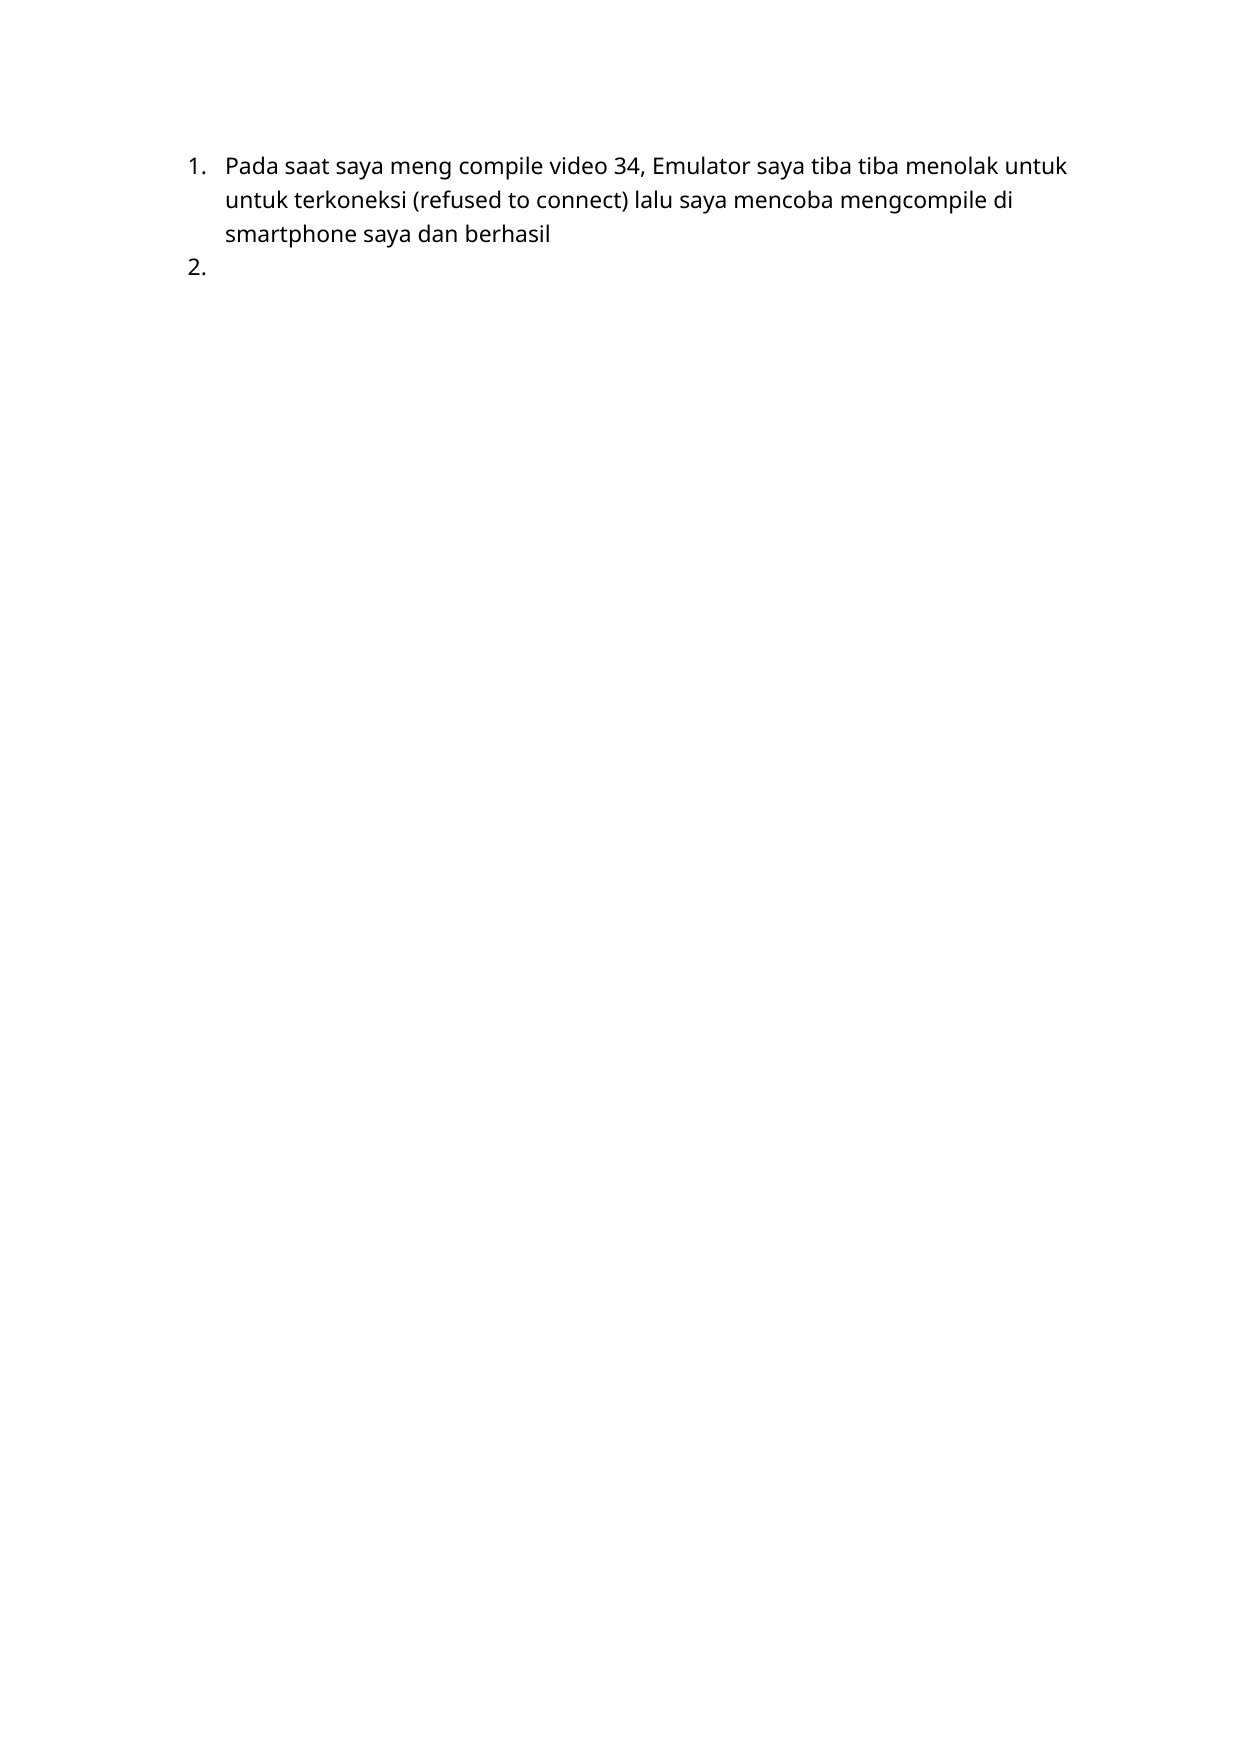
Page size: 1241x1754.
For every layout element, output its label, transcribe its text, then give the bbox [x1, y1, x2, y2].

list Pada saat saya meng compile video 34, Emulator saya tiba tiba menolak untuk untuk terkoneksi (refused to connect) lalu saya mencoba mengcompile di smartphone saya dan berhasil [187, 150, 1090, 249]
